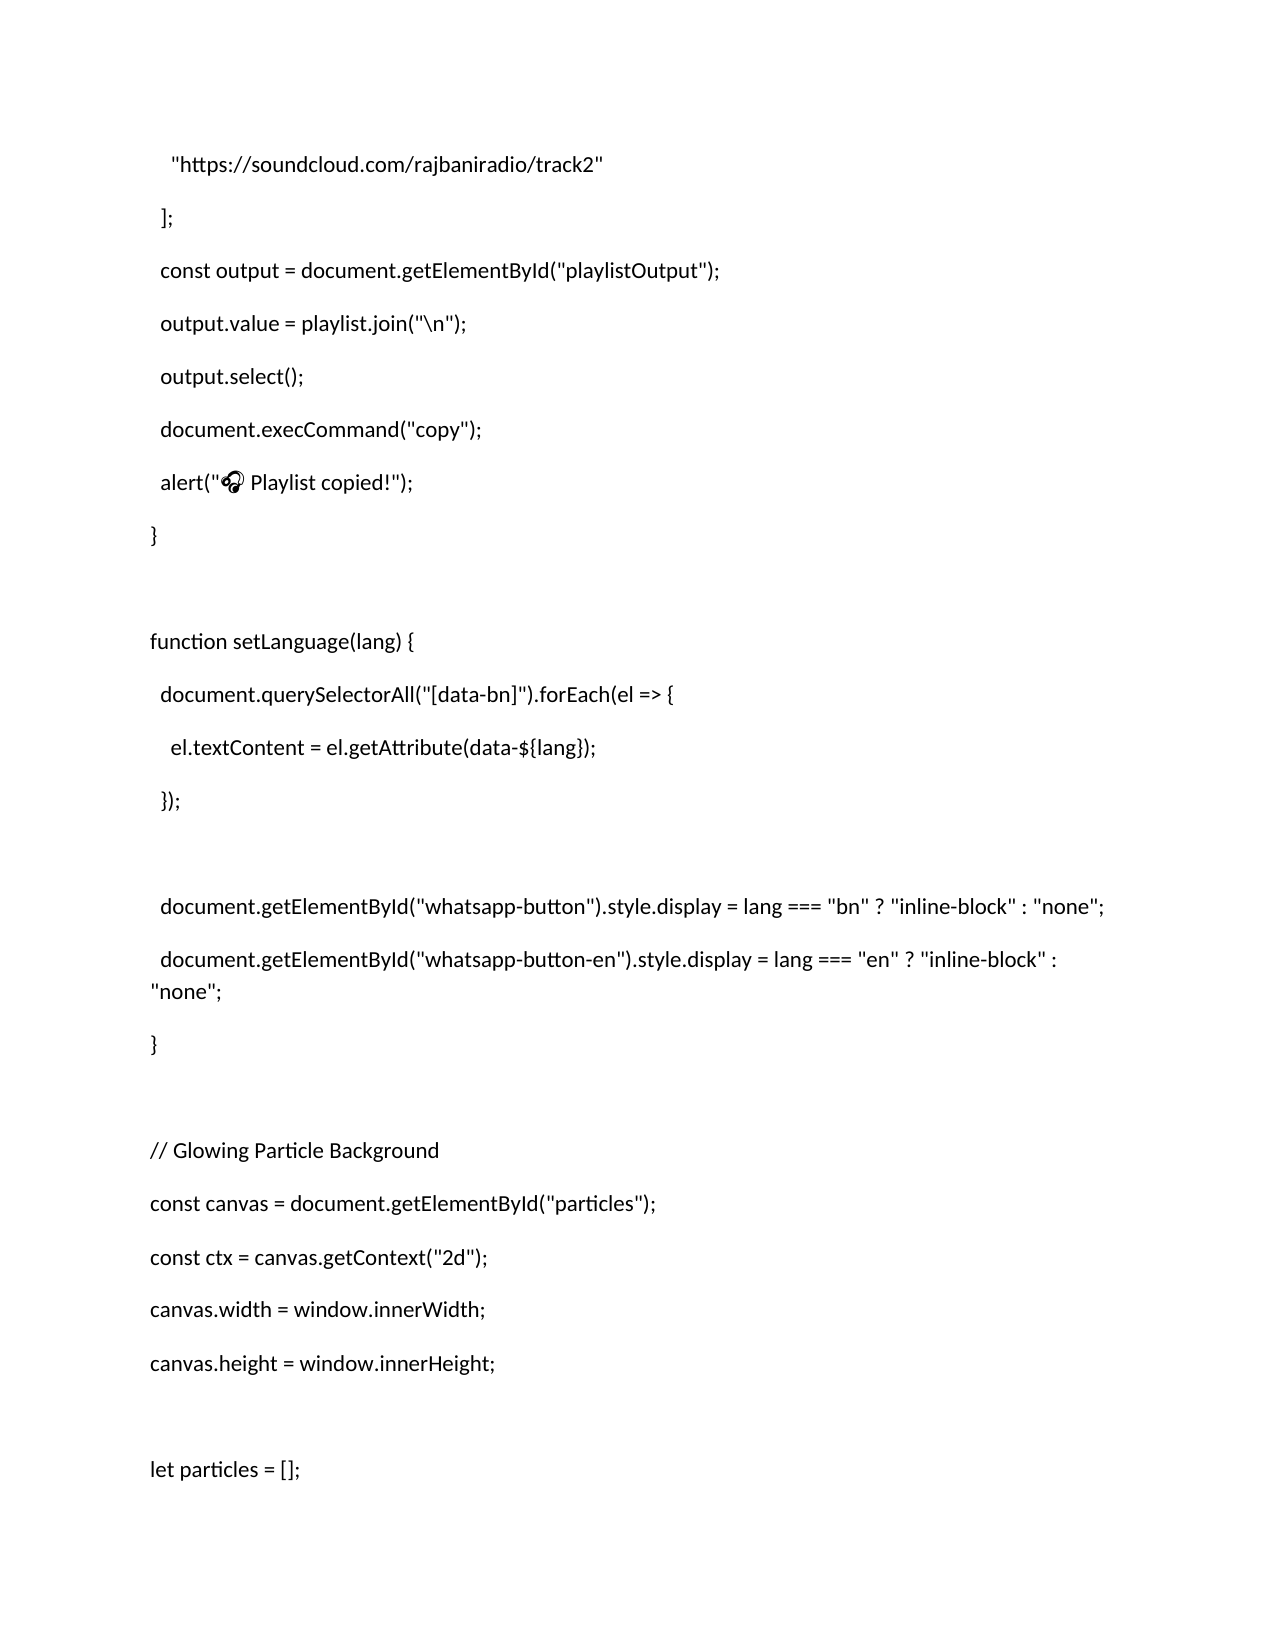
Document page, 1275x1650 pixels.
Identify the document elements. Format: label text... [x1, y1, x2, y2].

text }); [150, 786, 1125, 814]
text "https://soundcloud.com/rajbaniradio/track2" [150, 150, 1125, 178]
text ]; [150, 203, 1125, 231]
text output.select(); [150, 362, 1125, 390]
text document.getElementById("whatsapp-button").style.display = lang === "bn" ? "inline-block" : "none"; [150, 892, 1125, 920]
text const output = document.getElementById("playlistOutput"); [150, 256, 1125, 284]
text el.textContent = el.getAttribute(data-${lang}); [150, 733, 1125, 761]
text } [150, 521, 1125, 549]
text } [150, 1031, 1125, 1058]
text canvas.width = window.innerWidth; [150, 1296, 1125, 1324]
text document.querySelectorAll("[data-bn]").forEach(el => { [150, 680, 1125, 708]
text document.getElementById("whatsapp-button-en").style.display = lang === "en" ? "inline-block" : "none"; [150, 945, 1125, 1006]
text // Glowing Particle Background [150, 1137, 1125, 1164]
text const canvas = document.getElementById("particles"); [150, 1189, 1125, 1218]
text alert("🎧 Playlist copied!"); [150, 468, 1125, 496]
text output.value = playlist.join("\n"); [150, 309, 1125, 337]
text const ctx = canvas.getContext("2d"); [150, 1243, 1125, 1271]
text canvas.height = window.innerHeight; [150, 1349, 1125, 1377]
text document.execCommand("copy"); [150, 415, 1125, 443]
text function setLanguage(lang) { [150, 627, 1125, 655]
text let particles = []; [150, 1455, 1125, 1483]
